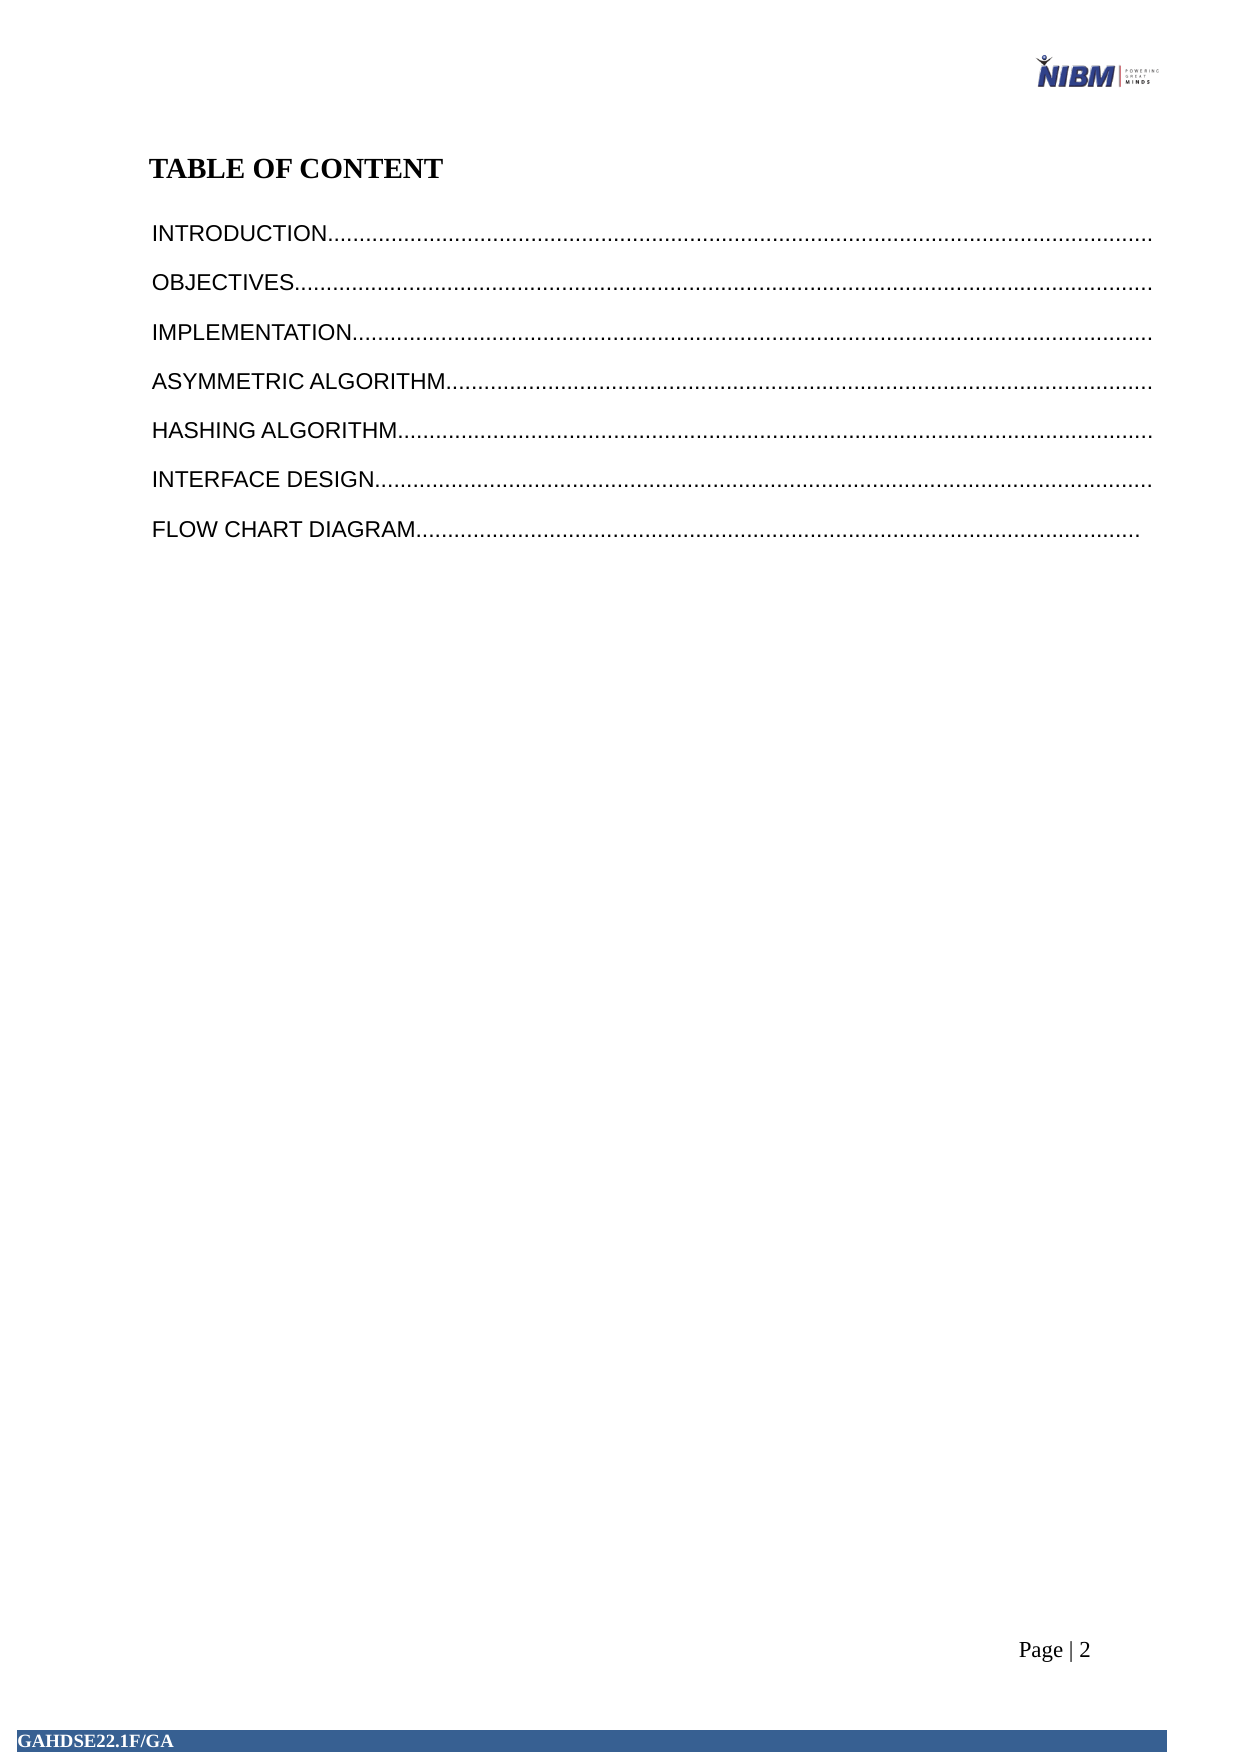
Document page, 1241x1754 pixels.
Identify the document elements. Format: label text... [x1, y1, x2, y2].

picture [1033, 8, 1160, 135]
subtitle TABLE OF CONTENT [148, 151, 1090, 184]
